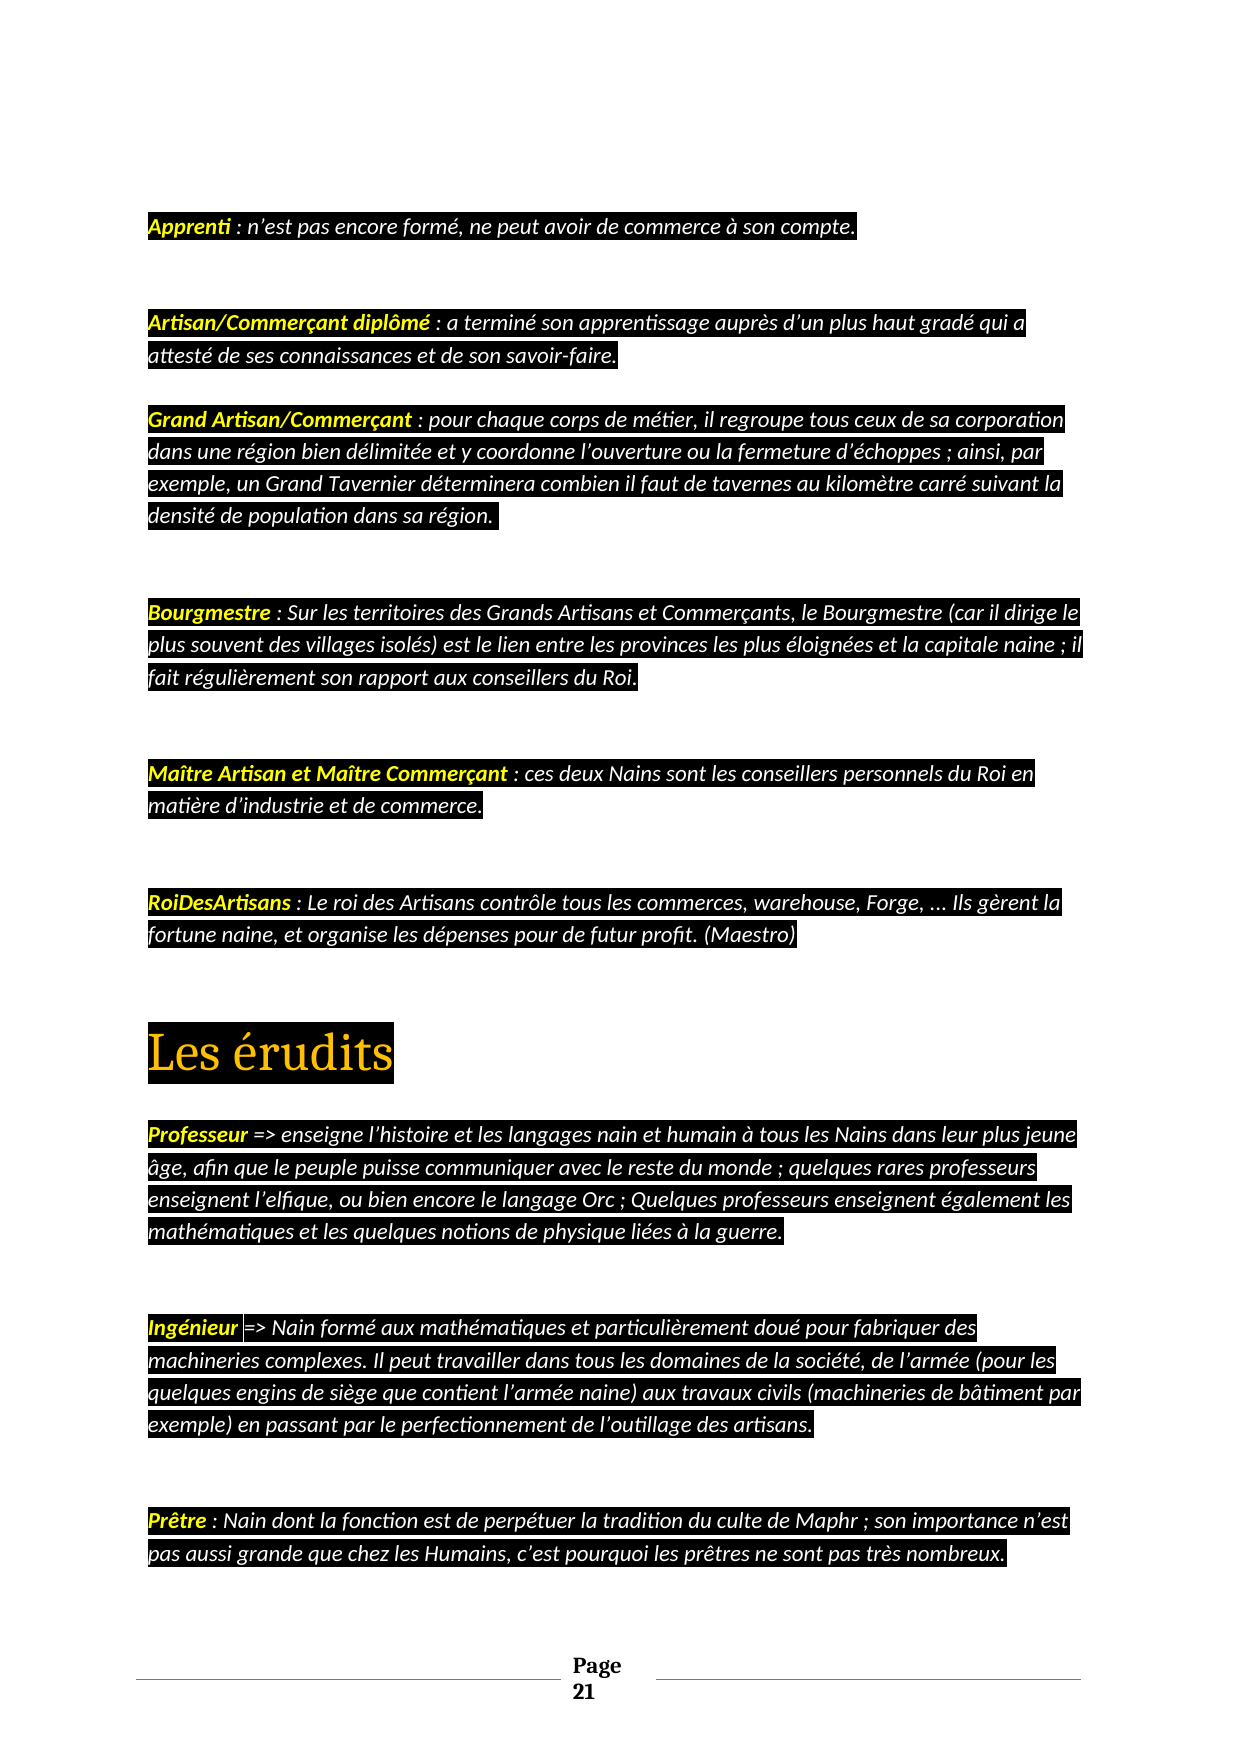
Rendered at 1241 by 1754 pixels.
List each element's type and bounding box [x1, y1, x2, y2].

text [148, 148, 1093, 1599]
